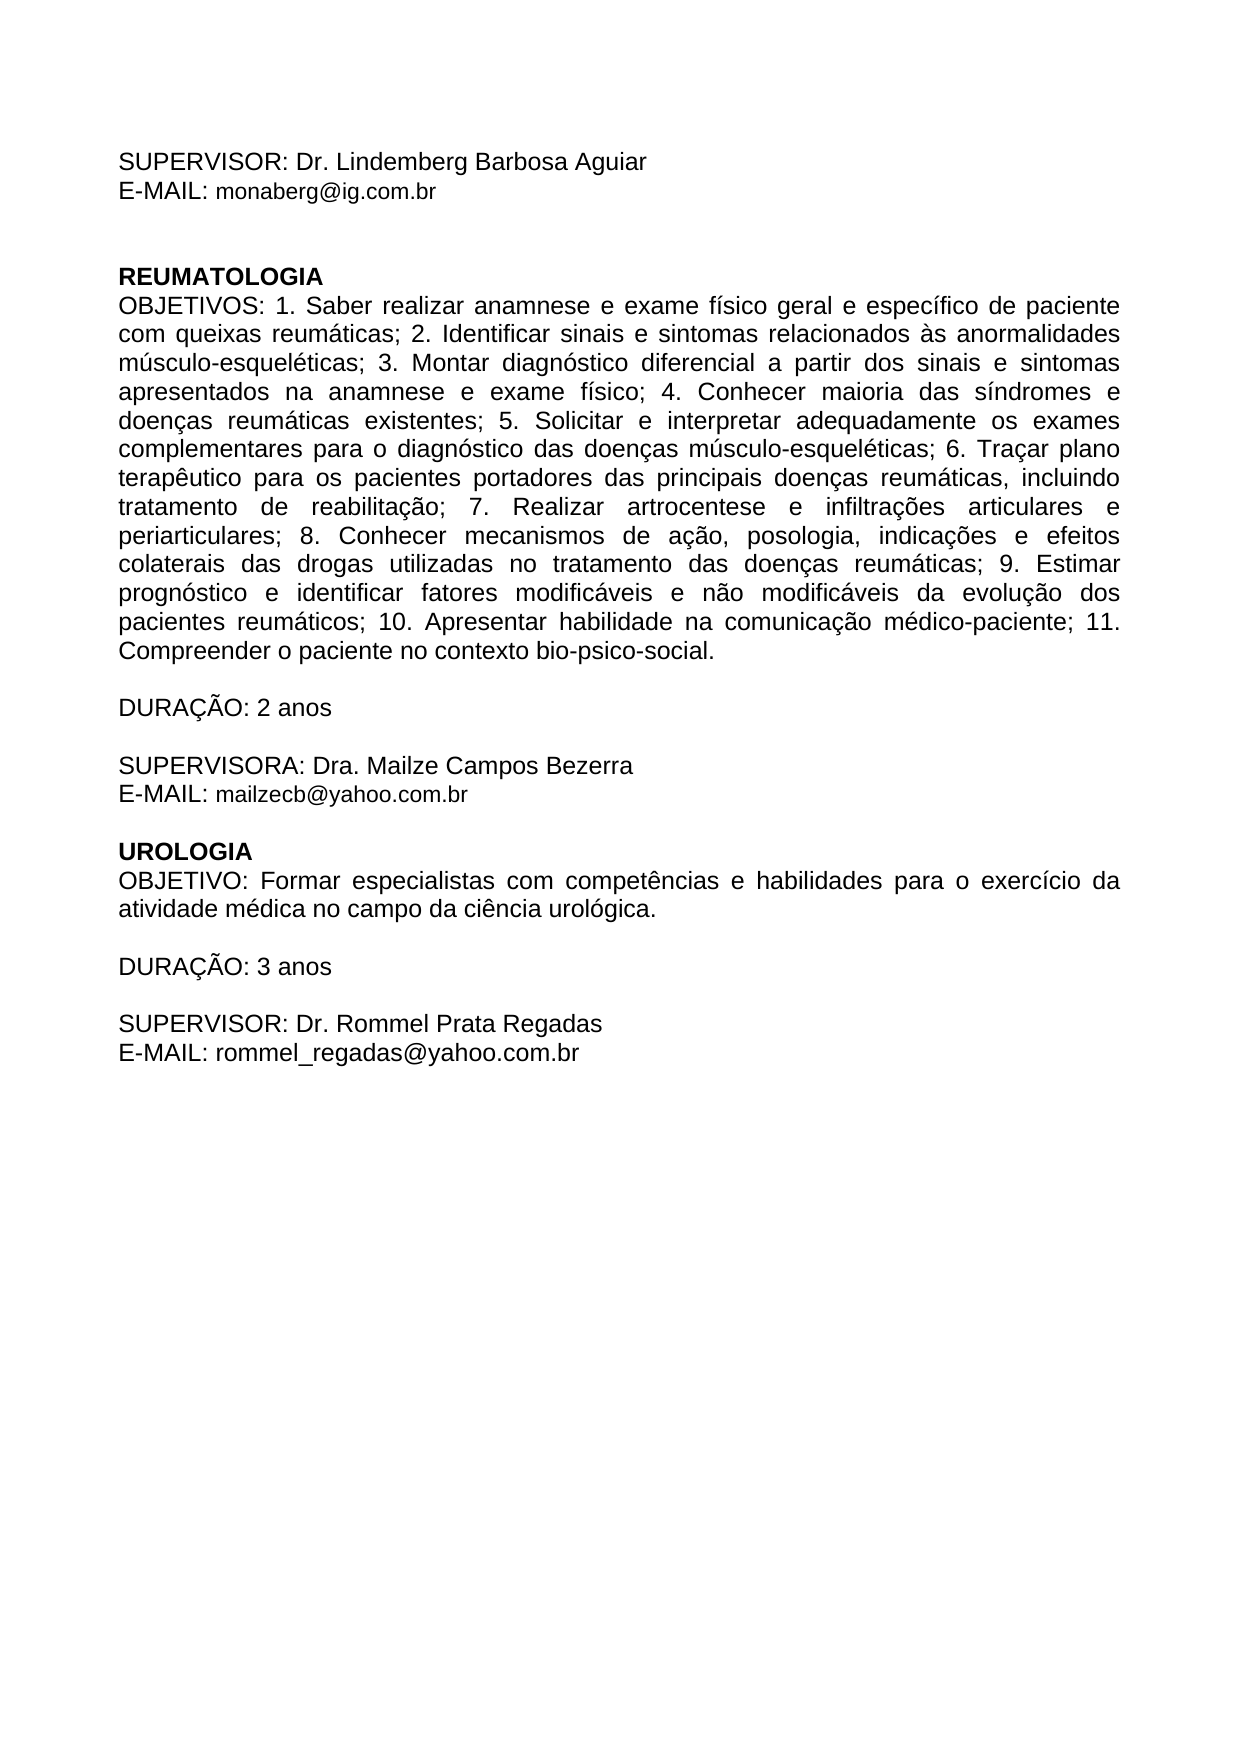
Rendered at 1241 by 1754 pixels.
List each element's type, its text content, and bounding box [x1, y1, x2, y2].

text OBJETIVO: Formar especialistas com competências e habilidades para o exercício da atividade médica no campo da ciência urológica. [118, 866, 1122, 923]
text UROLOGIA [118, 837, 1122, 866]
text SUPERVISOR: Dr. Rommel Prata Regadas [118, 1009, 1122, 1038]
text E-MAIL: monaberg@ig.com.br [118, 176, 1122, 204]
text DURAÇÃO: 2 anos [118, 693, 1122, 722]
text OBJETIVOS: 1. Saber realizar anamnese e exame físico geral e específico de paciente com queixas reumáticas; 2. Identificar sinais e sintomas relacionados às anormalidades músculo-esqueléticas; 3. Montar diagnóstico diferencial a partir dos sinais e sintomas apresentados na anamnese e exame físico; 4. Conhecer maioria das síndromes e doenças reumáticas existentes; 5. Solicitar e interpretar adequadamente os exames complementares para o diagnóstico das doenças músculo-esqueléticas; 6. Traçar plano terapêutico para os pacientes portadores das principais doenças reumáticas, incluindo tratamento de reabilitação; 7. Realizar artrocentese e infiltrações articulares e periarticulares; 8. Conhecer mecanismos de ação, posologia, indicações e efeitos colaterais das drogas utilizadas no tratamento das doenças reumáticas; 9. Estimar prognóstico e identificar fatores modificáveis e não modificáveis da evolução dos pacientes reumáticos; 10. Apresentar habilidade na comunicação médico-paciente; 11. Compreender o paciente no contexto bio-psico-social. [118, 291, 1122, 664]
text E-MAIL: rommel_regadas@yahoo.com.br [118, 1038, 1122, 1067]
text E-MAIL: mailzecb@yahoo.com.br [118, 779, 1122, 808]
text DURAÇÃO: 3 anos [118, 952, 1122, 981]
text REUMATOLOGIA [118, 262, 1122, 291]
text SUPERVISOR: Dr. Lindemberg Barbosa Aguiar [118, 147, 1122, 176]
text SUPERVISORA: Dra. Mailze Campos Bezerra [118, 751, 1122, 779]
